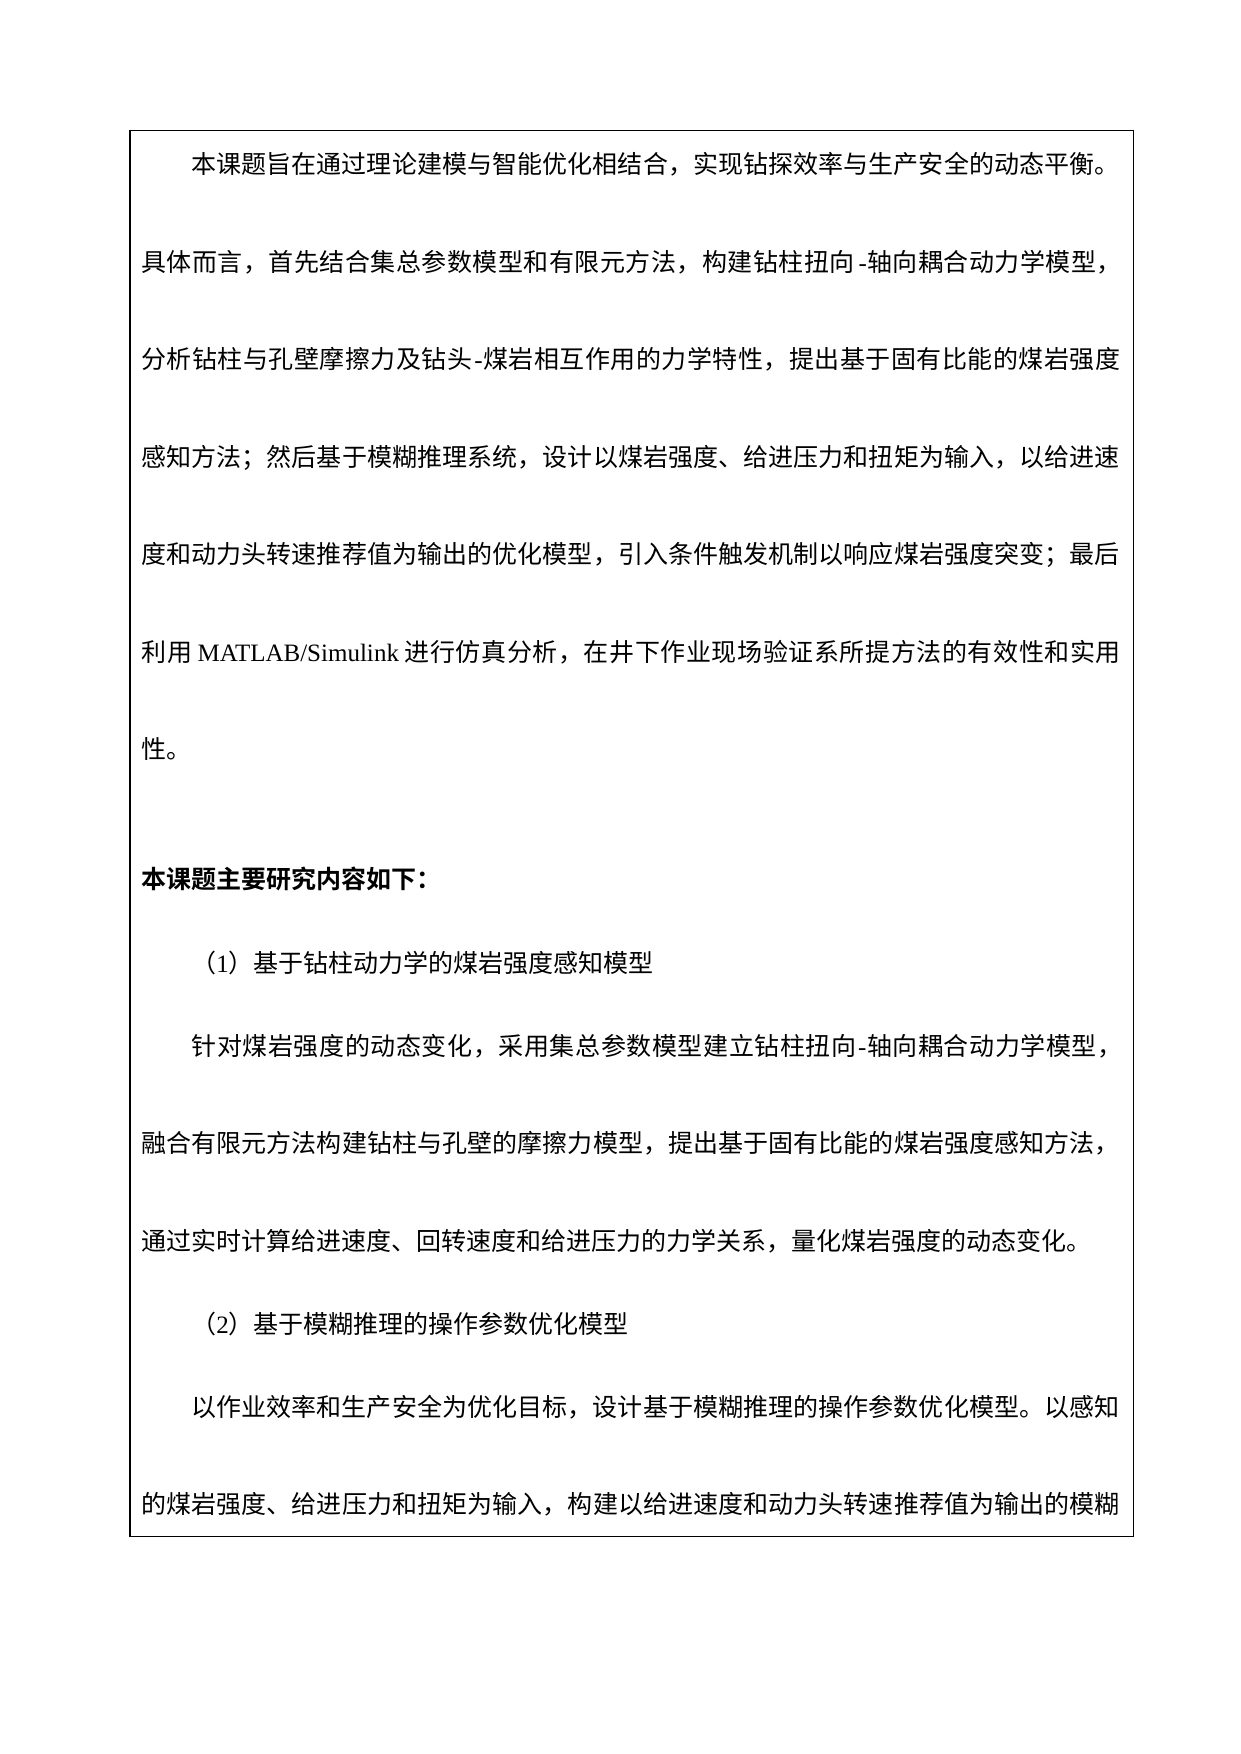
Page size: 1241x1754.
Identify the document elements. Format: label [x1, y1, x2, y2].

table_header [131, 131, 1133, 1536]
